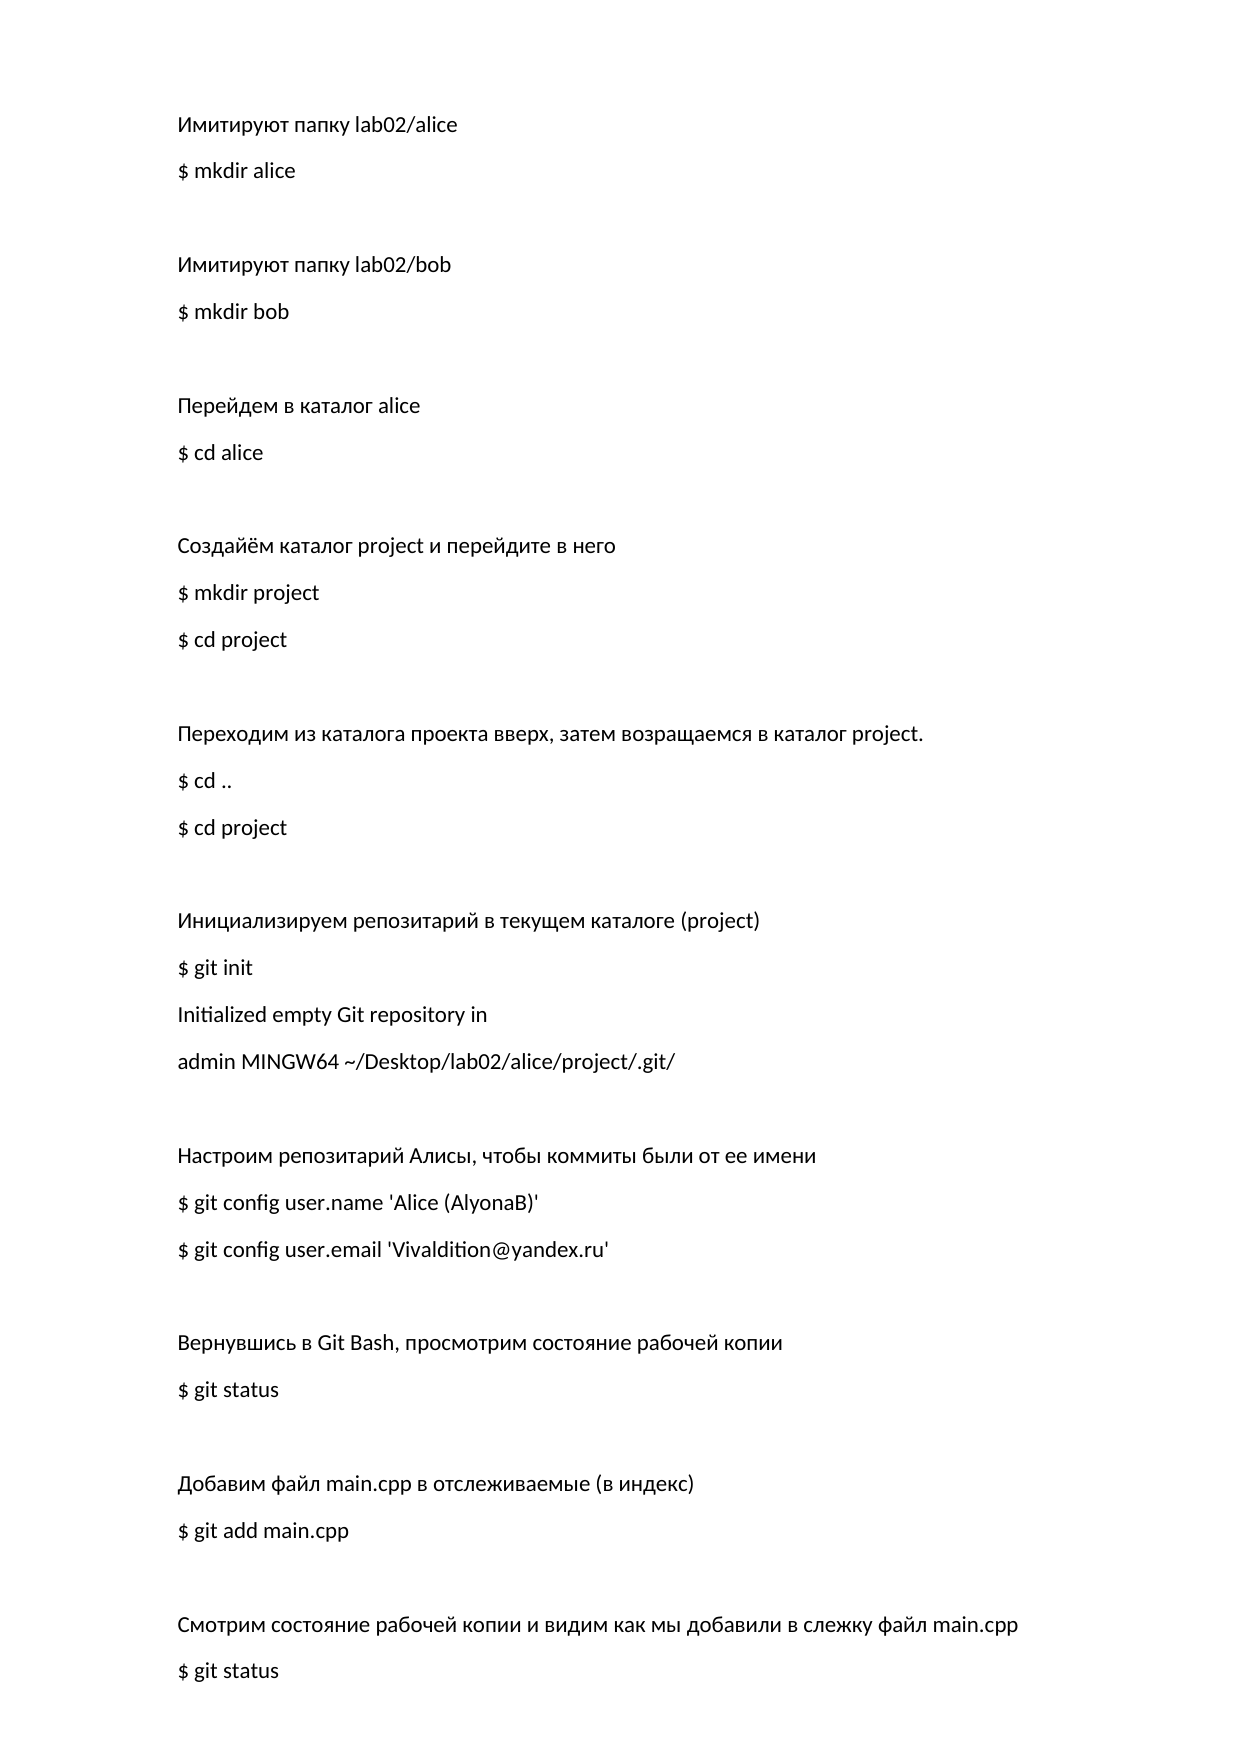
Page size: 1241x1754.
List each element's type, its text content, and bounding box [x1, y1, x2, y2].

text Имитируют папку lab02/alice [177, 110, 1152, 138]
text Добавим файл main.cpp в отслеживаемые (в индекс) [177, 1469, 1152, 1497]
text Имитируют папку lab02/bob [177, 250, 1152, 278]
text $ git config user.name 'Alice (AlyonaB)' [177, 1188, 1152, 1216]
text $ git add main.cpp [177, 1516, 1152, 1544]
text $ cd .. [177, 766, 1152, 794]
text $ git config user.email 'Vivaldition@yandex.ru' [177, 1235, 1152, 1263]
text Переходим из каталога проекта вверх, затем возращаемся в каталог project. [177, 719, 1152, 747]
text Перейдем в каталог alice [177, 391, 1152, 419]
text $ mkdir bob [177, 297, 1152, 325]
text $ git status [177, 1657, 1152, 1684]
text $ cd project [177, 625, 1152, 653]
text $ git status [177, 1375, 1152, 1403]
text Initialized empty Git repository in [177, 1000, 1152, 1028]
text Инициализируем репозитарий в текущем каталоге (project) [177, 907, 1152, 934]
text $ cd alice [177, 438, 1152, 466]
text Вернувшись в Git Bash, просмотрим состояние рабочей копии [177, 1328, 1152, 1356]
text $ git init [177, 953, 1152, 981]
text Настроим репозитарий Алисы, чтобы коммиты были от ее имени [177, 1141, 1152, 1169]
text $ mkdir project [177, 578, 1152, 606]
text admin MINGW64 ~/Desktop/lab02/alice/project/.git/ [177, 1047, 1152, 1075]
text Создайём каталог project и перейдите в него [177, 532, 1152, 559]
text $ cd project [177, 813, 1152, 841]
text Cмотрим состояние рабочей копии и видим как мы добавили в слежку файл main.cpp [177, 1610, 1152, 1638]
text $ mkdir alice [177, 157, 1152, 184]
